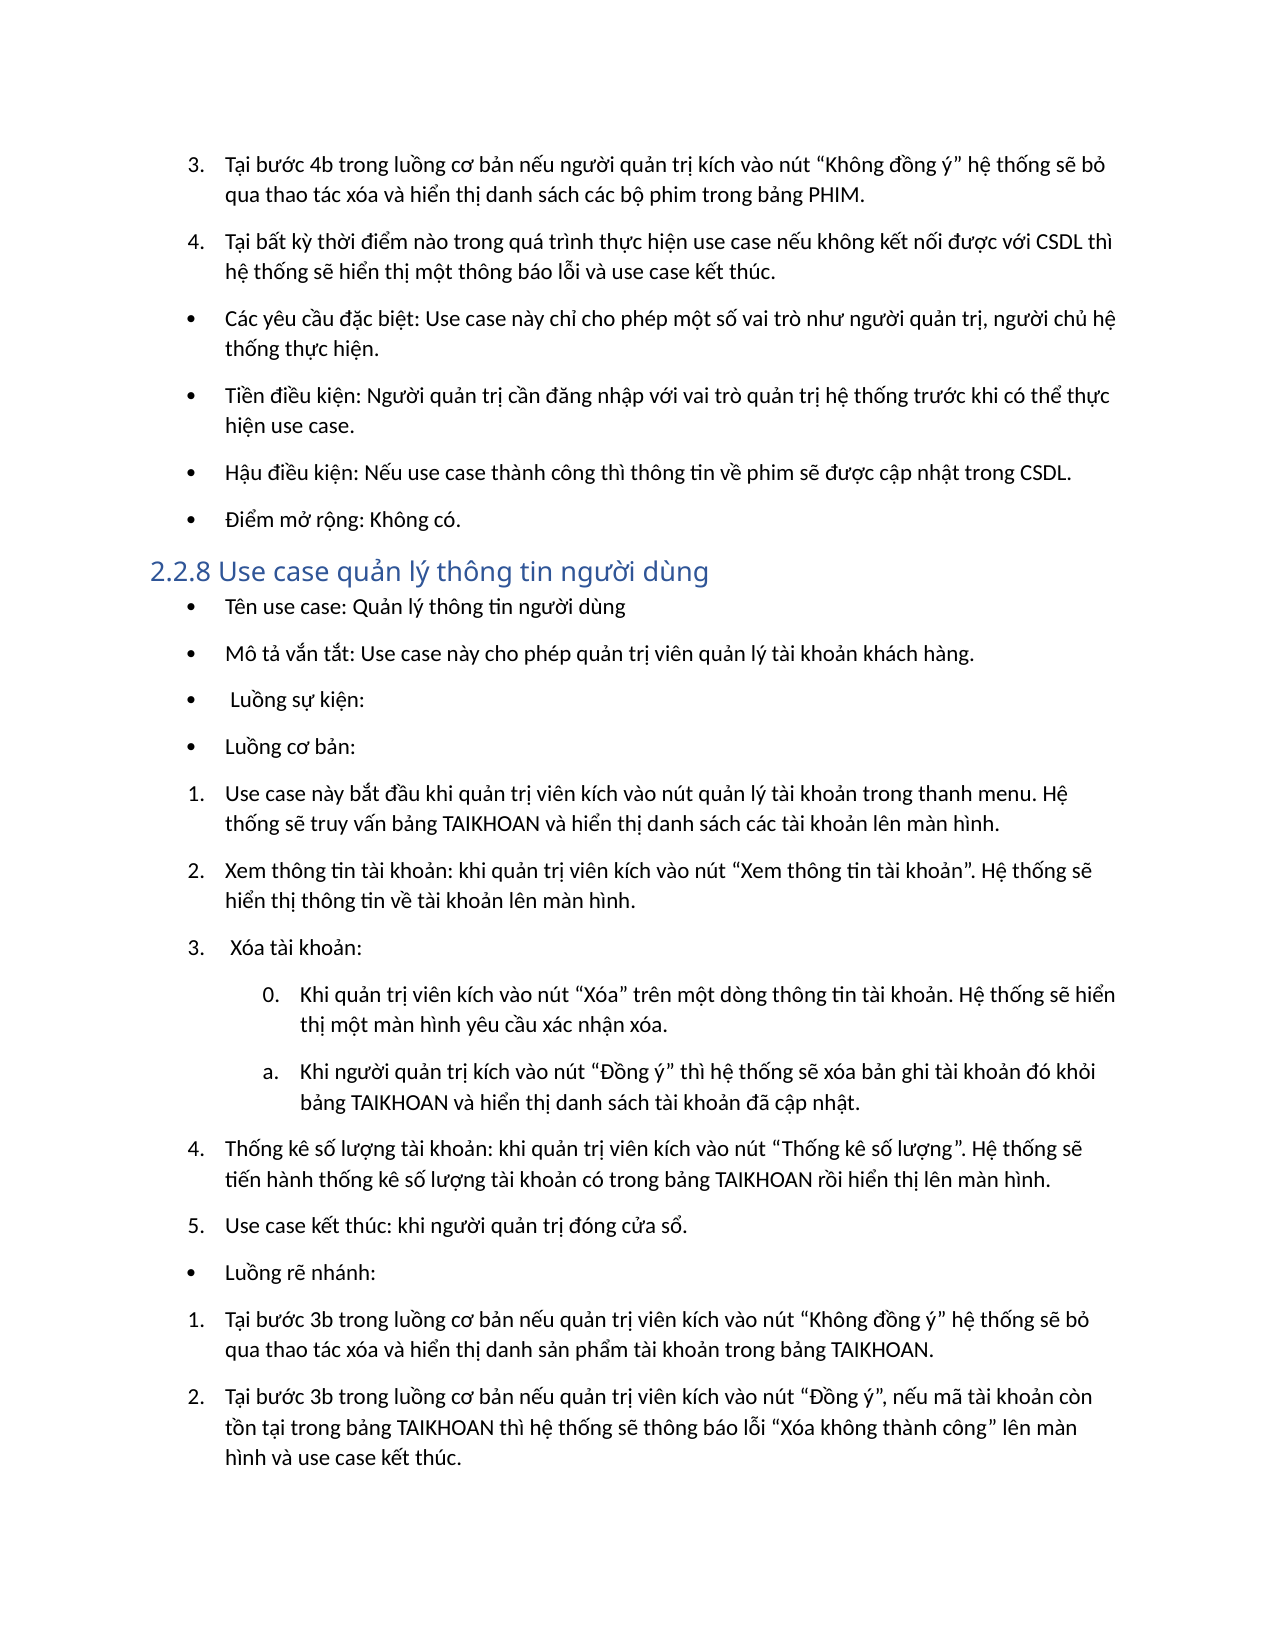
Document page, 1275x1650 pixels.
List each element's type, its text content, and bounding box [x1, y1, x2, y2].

list Luồng rẽ nhánh: [187, 1258, 1125, 1287]
list Hậu điều kiện: Nếu use case thành công thì thông tin về phim sẽ được cập nhật trong CSDL. [187, 458, 1125, 486]
list Tên use case: Quản lý thông tin người dùng [187, 592, 1125, 620]
list Luồng cơ bản: [187, 732, 1125, 761]
list Tại bước 3b trong luồng cơ bản nếu quản trị viên kích vào nút “Đồng ý”, nếu mã tài khoản còn tồn tại trong bảng TAIKHOAN thì hệ thống sẽ thông báo lỗi “Xóa không thành công” lên màn hình và use case kết thúc. [187, 1382, 1125, 1471]
list Luồng sự kiện: [187, 686, 1125, 714]
list Use case này bắt đầu khi quản trị viên kích vào nút quản lý tài khoản trong thanh menu. Hệ thống sẽ truy vấn bảng TAIKHOAN và hiển thị danh sách các tài khoản lên màn hình. [187, 779, 1125, 838]
list Mô tả vắn tắt: Use case này cho phép quản trị viên quản lý tài khoản khách hàng. [187, 639, 1125, 667]
list Các yêu cầu đặc biệt: Use case này chỉ cho phép một số vai trò như người quản trị, người chủ hệ thống thực hiện. [187, 304, 1125, 362]
list Tiền điều kiện: Người quản trị cần đăng nhập với vai trò quản trị hệ thống trước khi có thể thực hiện use case. [187, 381, 1125, 439]
list Xóa tài khoản: [187, 933, 1125, 962]
list Tại bất kỳ thời điểm nào trong quá trình thực hiện use case nếu không kết nối được với CSDL thì hệ thống sẽ hiển thị một thông báo lỗi và use case kết thúc. [187, 227, 1125, 285]
list Điểm mở rộng: Không có. [187, 505, 1125, 533]
list Khi người quản trị kích vào nút “Đồng ý” thì hệ thống sẽ xóa bản ghi tài khoản đó khỏi bảng TAIKHOAN và hiển thị danh sách tài khoản đã cập nhật. [262, 1057, 1125, 1116]
list Thống kê số lượng tài khoản: khi quản trị viên kích vào nút “Thống kê số lượng”. Hệ thống sẽ tiến hành thống kê số lượng tài khoản có trong bảng TAIKHOAN rồi hiển thị lên màn hình. [187, 1134, 1125, 1193]
list Khi quản trị viên kích vào nút “Xóa” trên một dòng thông tin tài khoản. Hệ thống sẽ hiển thị một màn hình yêu cầu xác nhận xóa. [262, 980, 1125, 1039]
list Xem thông tin tài khoản: khi quản trị viên kích vào nút “Xem thông tin tài khoản”. Hệ thống sẽ hiển thị thông tin về tài khoản lên màn hình. [187, 856, 1125, 915]
list Tại bước 4b trong luồng cơ bản nếu người quản trị kích vào nút “Không đồng ý” hệ thống sẽ bỏ qua thao tác xóa và hiển thị danh sách các bộ phim trong bảng PHIM. [187, 150, 1125, 208]
list Tại bước 3b trong luồng cơ bản nếu quản trị viên kích vào nút “Không đồng ý” hệ thống sẽ bỏ qua thao tác xóa và hiển thị danh sản phẩm tài khoản trong bảng TAIKHOAN. [187, 1305, 1125, 1364]
subtitle 2.2.8 Use case quản lý thông tin người dùng [150, 552, 1125, 589]
list Use case kết thúc: khi người quản trị đóng cửa sổ. [187, 1212, 1125, 1240]
